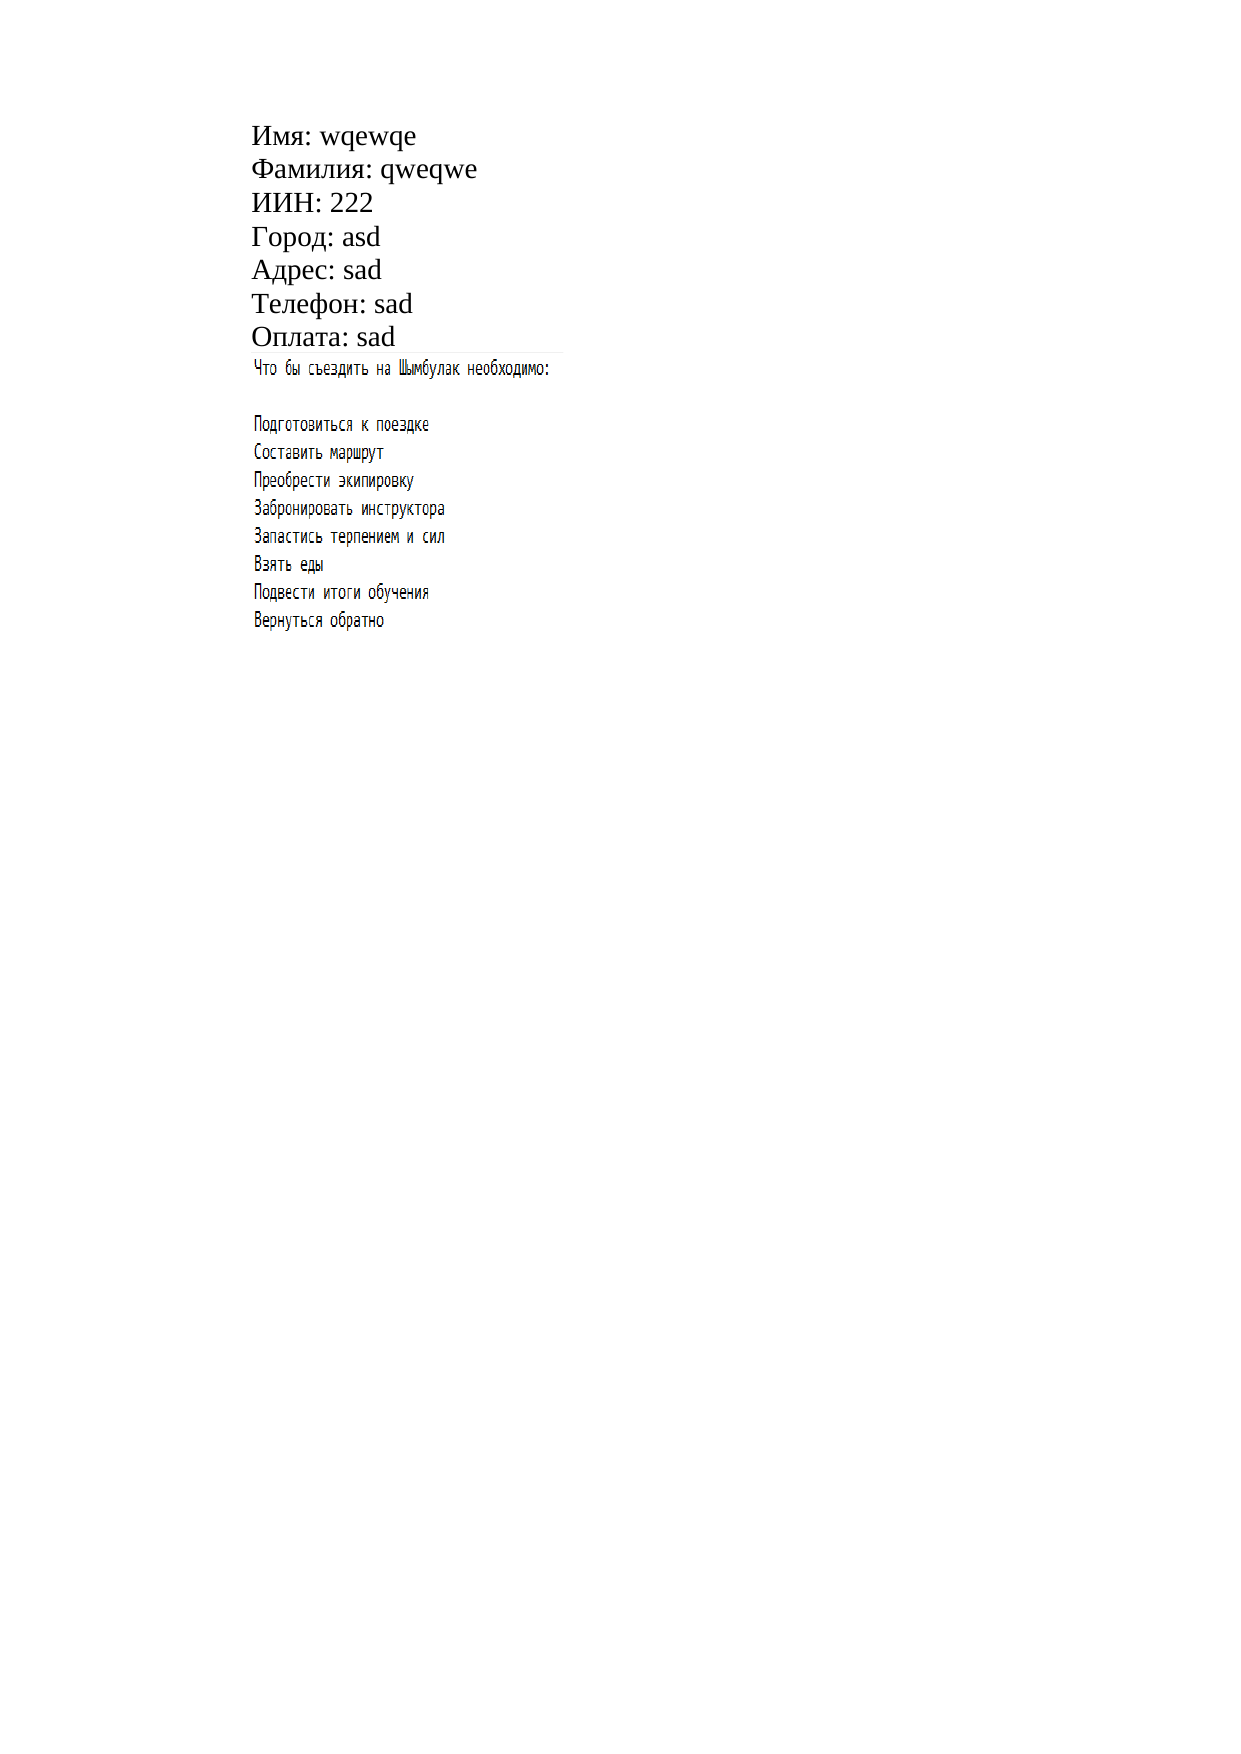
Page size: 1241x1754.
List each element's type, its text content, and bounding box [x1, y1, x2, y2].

text Фамилия: qweqwe [177, 152, 1152, 185]
text ИИН: 222 [177, 185, 1152, 219]
text Оплата: sad [177, 319, 1152, 353]
text Телефон: sad [177, 286, 1152, 319]
text Город: asd [177, 219, 1152, 252]
text Имя: wqewqe [177, 118, 1152, 152]
text Адрес: sad [177, 252, 1152, 286]
picture [251, 352, 564, 666]
